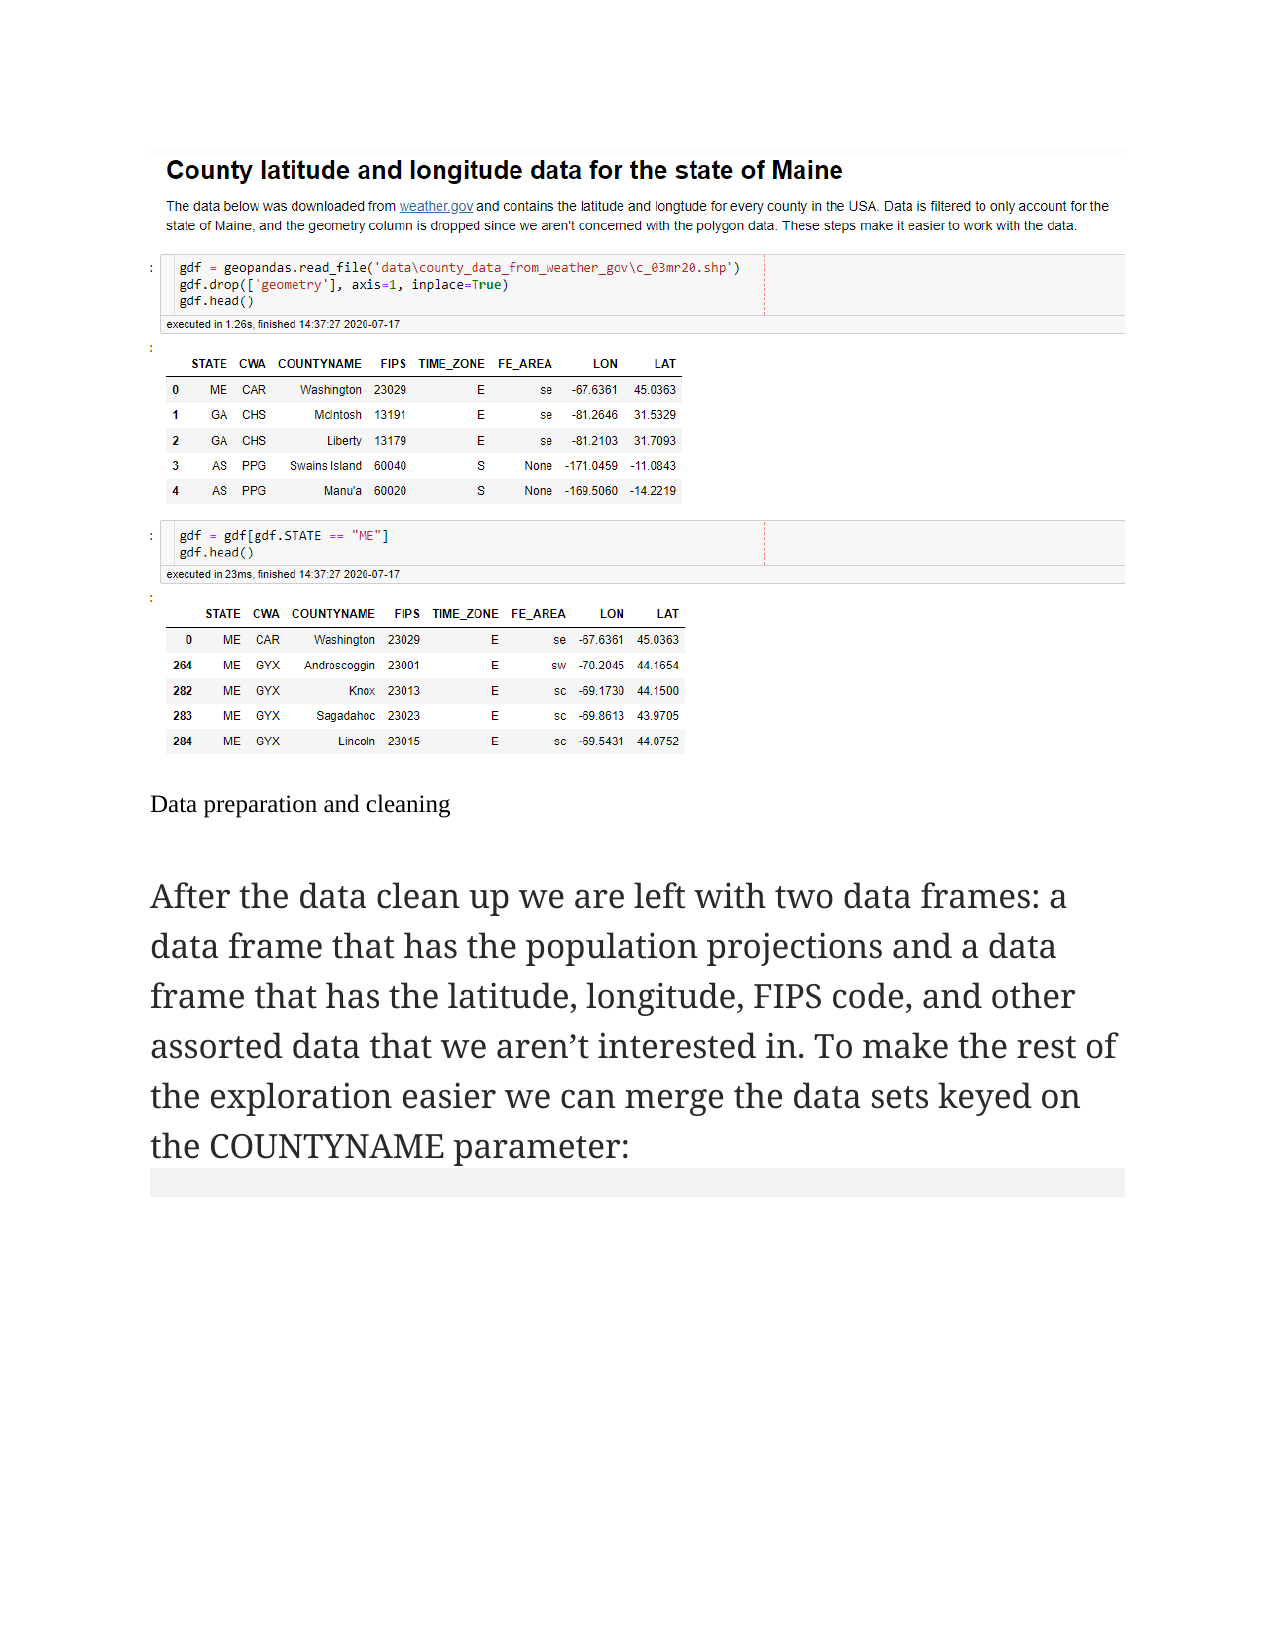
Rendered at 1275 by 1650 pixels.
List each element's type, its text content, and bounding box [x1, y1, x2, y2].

picture [150, 150, 1125, 779]
text After the data clean up we are left with two data frames: a data frame that has the population projections and a data frame that has the latitude, longitude, FIPS code, and other assorted data that we aren’t interested in. To make the rest of the exploration easier we can merge the data sets keyed on the COUNTYNAME parameter: [150, 868, 1125, 1168]
text Data preparation and cleaning [150, 789, 1125, 818]
